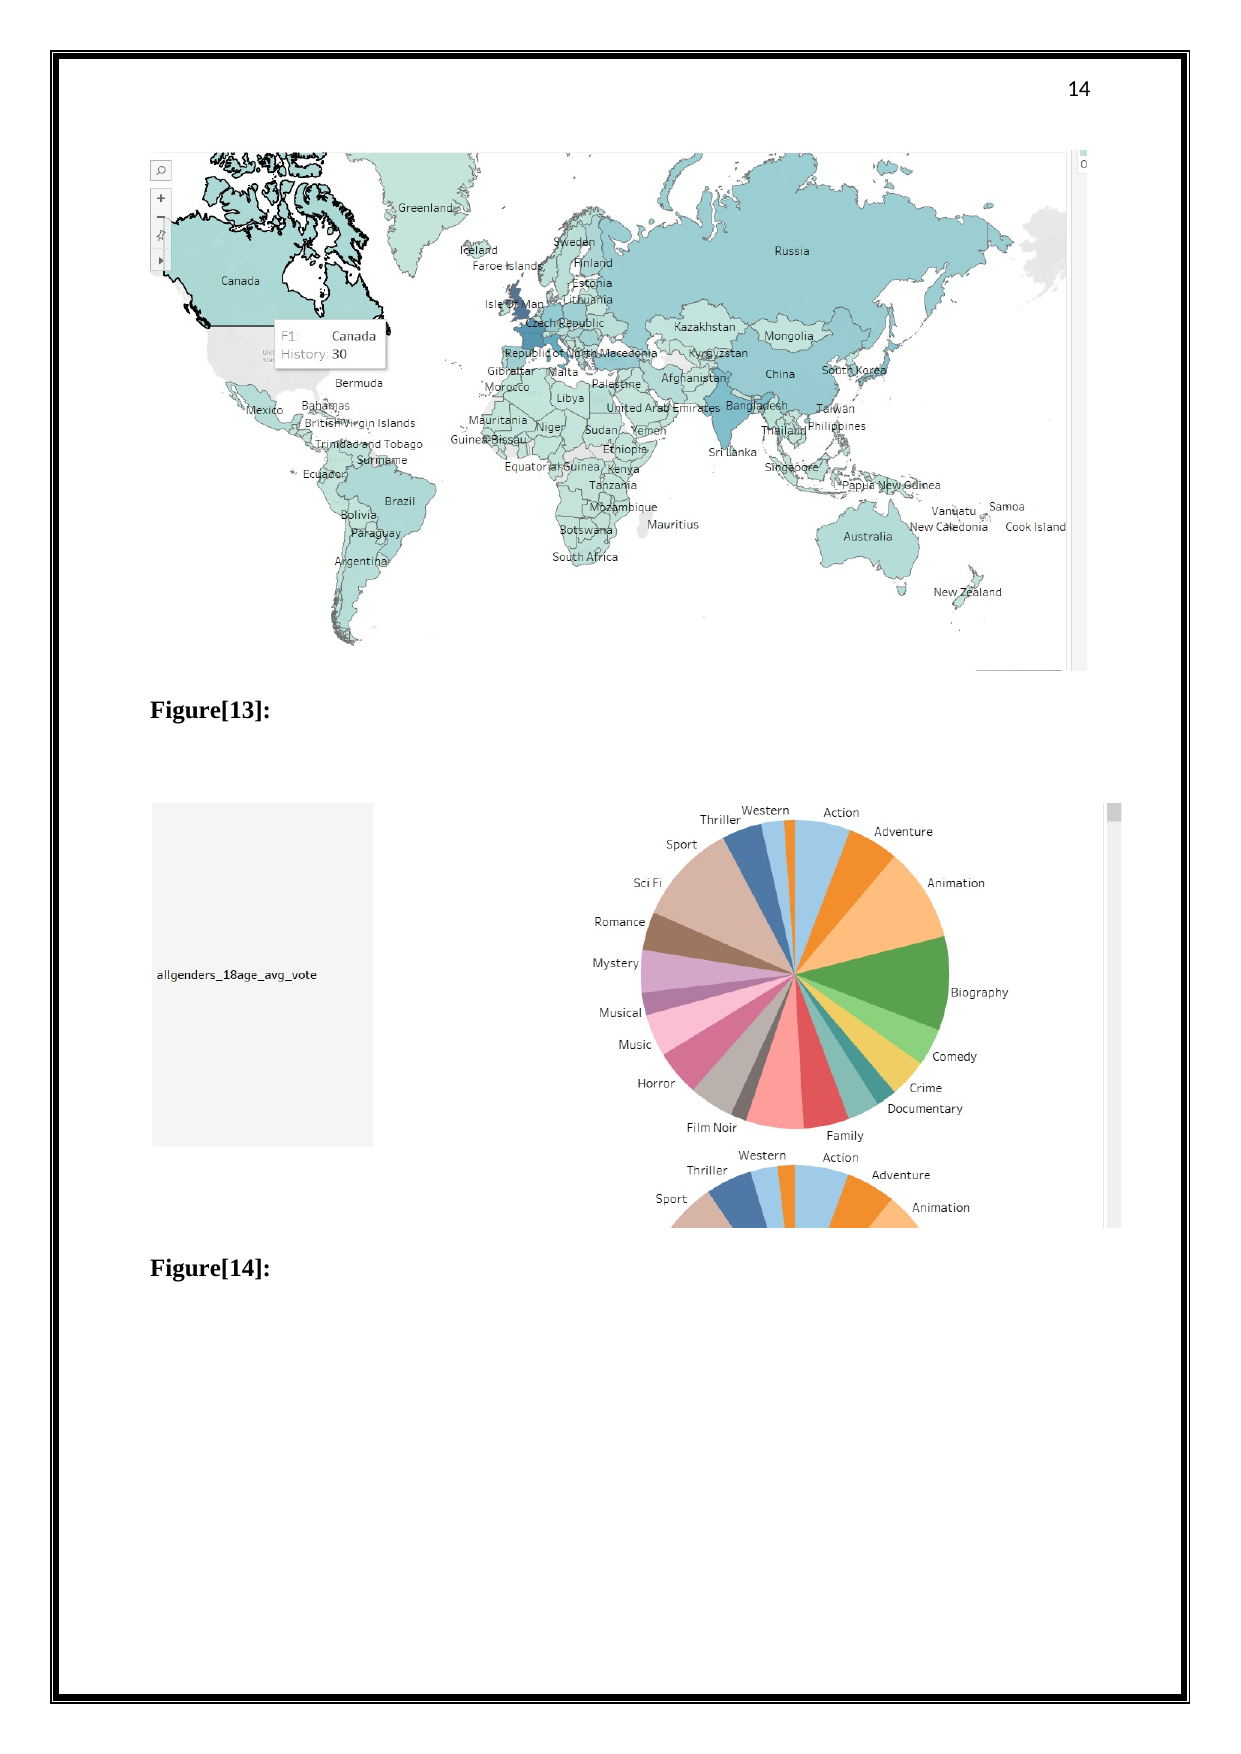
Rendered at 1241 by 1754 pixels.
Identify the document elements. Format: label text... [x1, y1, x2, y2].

picture [150, 803, 1122, 1228]
text Figure[13]: [150, 696, 1090, 724]
text Figure[14]: [150, 1253, 1090, 1282]
picture [150, 150, 1087, 671]
